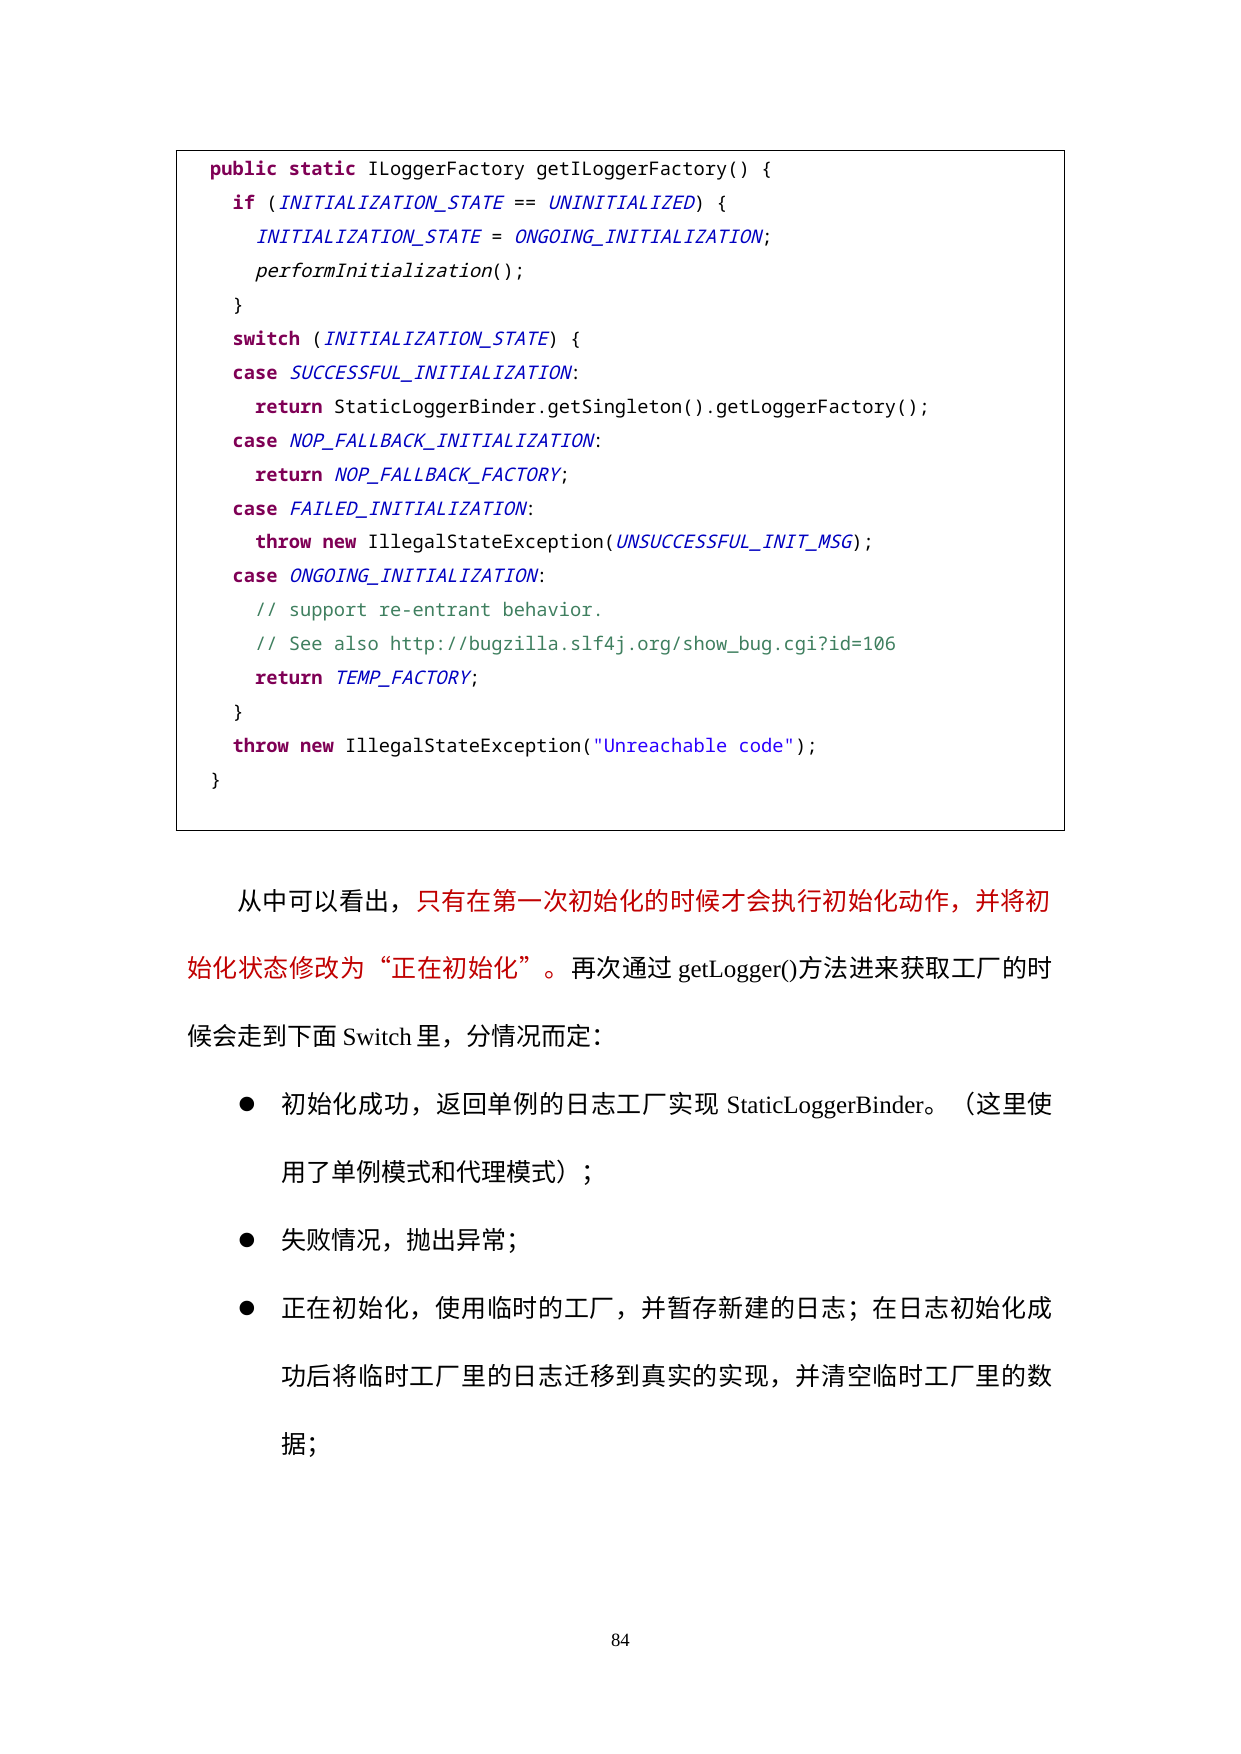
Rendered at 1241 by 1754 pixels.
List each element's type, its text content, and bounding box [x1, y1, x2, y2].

list 正在初始化，使用临时的工厂，并暂存新建的日志；在日志初始化成功后将临时工厂里的日志迁移到真实的实现，并清空临时工厂里的数据； [237, 1273, 1053, 1476]
text 从中可以看出，只有在第一次初始化的时候才会执行初始化动作，并将初始化状态修改为“正在初始化”。再次通过getLogger()方法进来获取工厂的时候会走到下面Switch里，分情况而定： [187, 865, 1053, 1069]
table_header public static ILoggerFactory getILoggerFactory() { if (INITIALIZATION_STATE == UNINITIALIZED) { INITIALIZATION_STATE = ONGOING_INITIALIZATION; performInitialization(); } switch (INITIALIZATION_STATE) { case SUCCESSFUL_INITIALIZATION: return StaticLoggerBinder.getSingleton().getLoggerFactory(); case NOP_FALLBACK_INITIALIZATION: return NOP_FALLBACK_FACTORY; case FAILED_INITIALIZATION: throw new IllegalStateException(UNSUCCESSFUL_INIT_MSG); case ONGOING_INITIALIZATION: // support re-entrant behavior. // See also http://bugzilla.slf4j.org/show_bug.cgi?id=106 return TEMP_FACTORY; } throw new IllegalStateException("Unreachable code"); } [177, 151, 1064, 830]
list 初始化成功，返回单例的日志工厂实现StaticLoggerBinder。（这里使用了单例模式和代理模式）； [237, 1069, 1053, 1205]
list 失败情况，抛出异常； [237, 1205, 1053, 1273]
